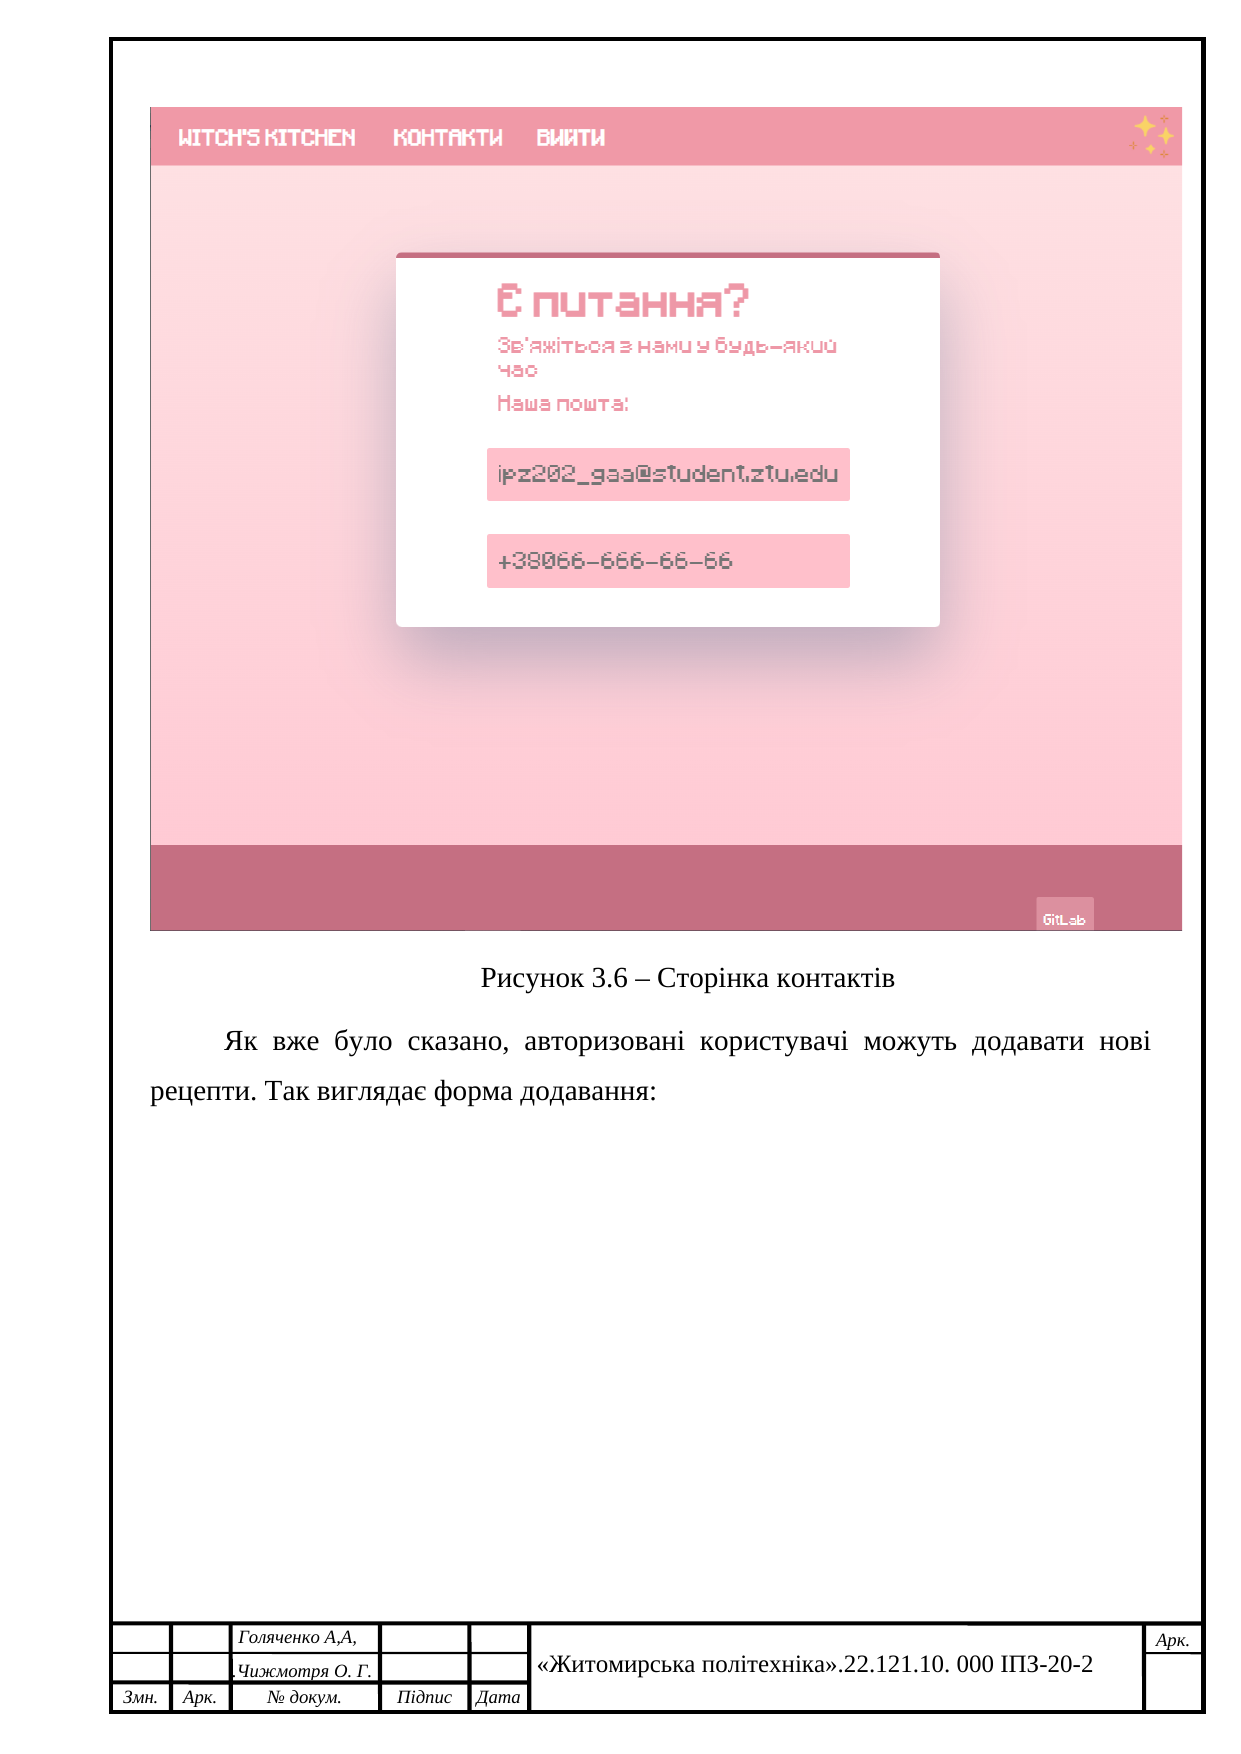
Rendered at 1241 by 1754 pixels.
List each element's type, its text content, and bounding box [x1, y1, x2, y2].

text Як вже було сказано, авторизовані користувачі можуть додавати нові рецепти. Так виглядає форма додавання: [150, 1023, 1152, 1107]
picture [150, 107, 1183, 931]
text Рисунок 3.6 – Сторінка контактів [150, 960, 1152, 994]
